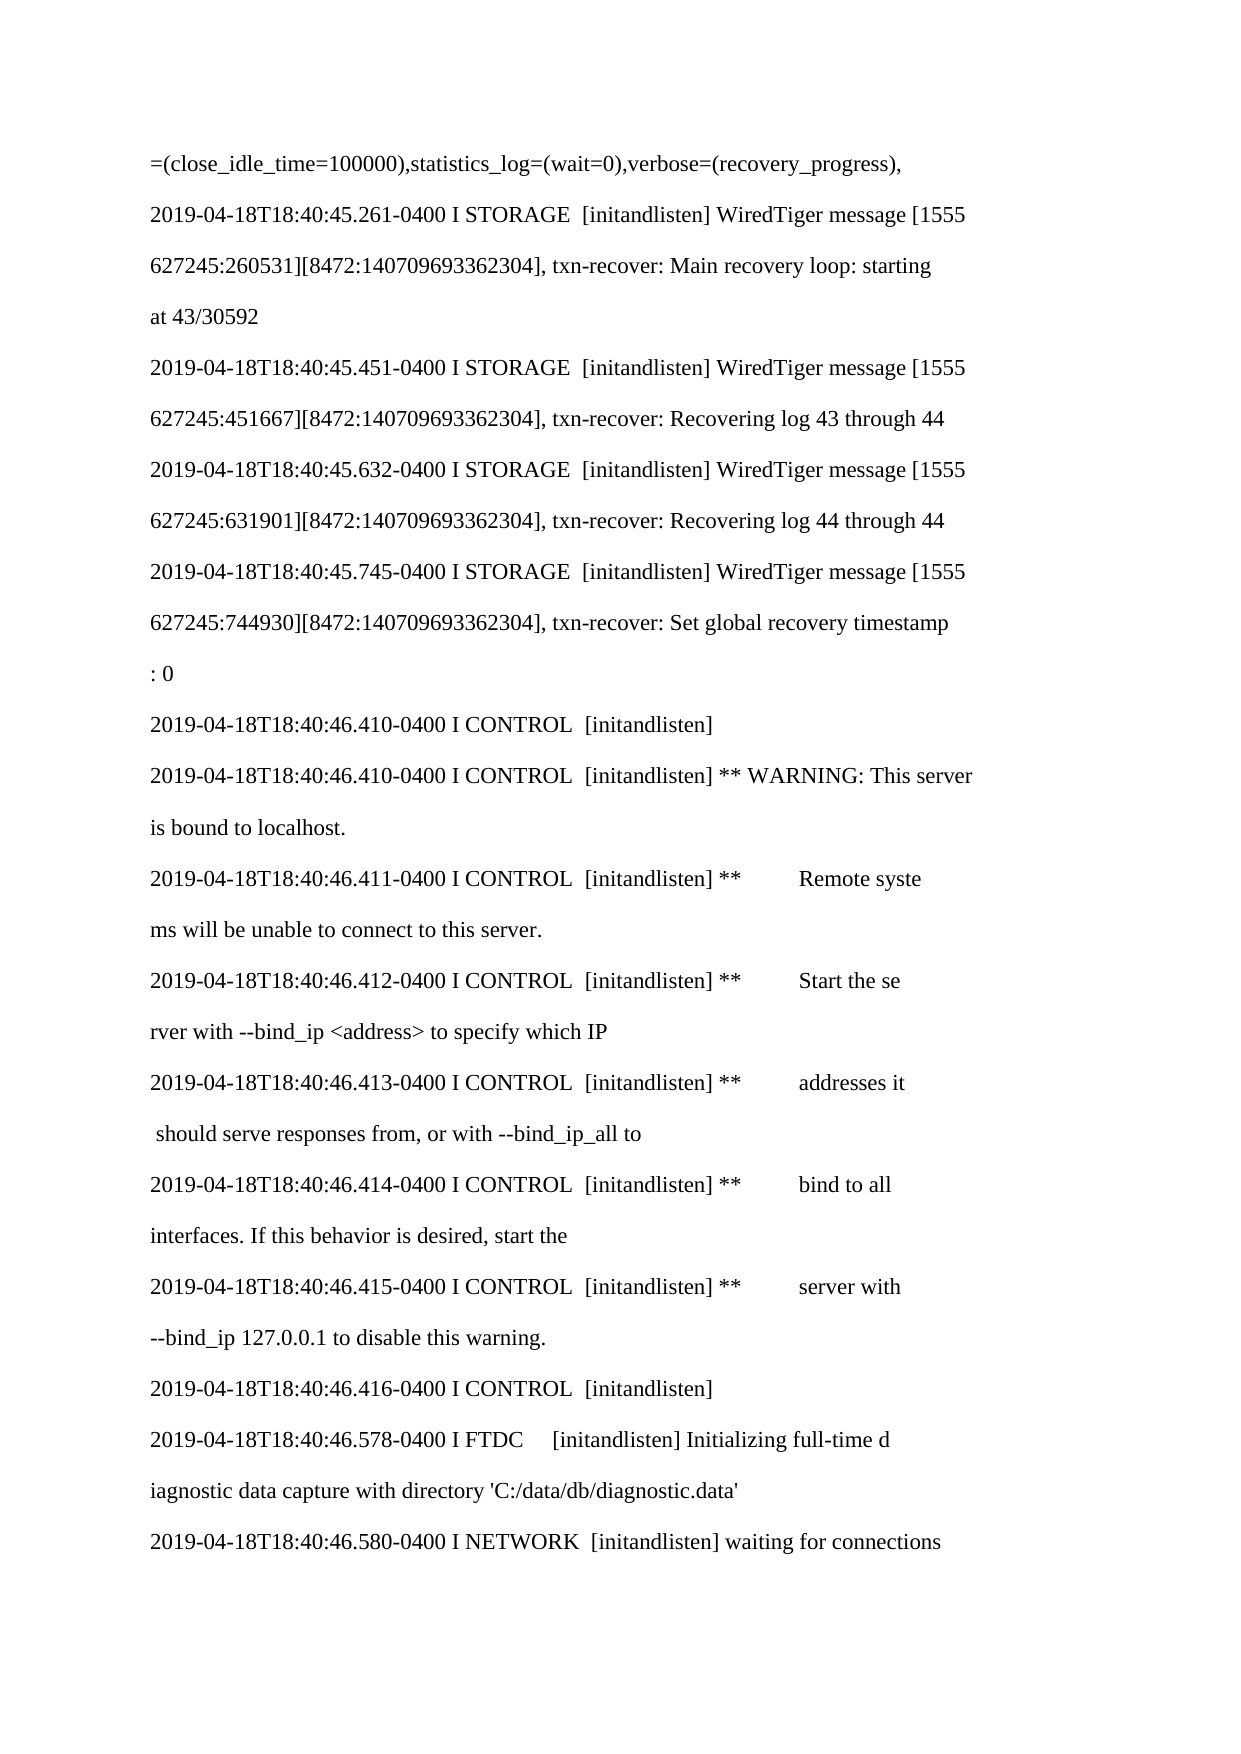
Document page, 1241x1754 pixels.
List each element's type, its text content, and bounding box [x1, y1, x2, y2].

text 627245:744930][8472:140709693362304], txn-recover: Set global recovery timestamp [150, 609, 1090, 636]
text 627245:631901][8472:140709693362304], txn-recover: Recovering log 44 through 44 [150, 507, 1090, 534]
text 2019-04-18T18:40:46.413-0400 I CONTROL [initandlisten] ** addresses it [150, 1069, 1090, 1095]
text --bind_ip 127.0.0.1 to disable this warning. [150, 1324, 1090, 1350]
text 2019-04-18T18:40:46.411-0400 I CONTROL [initandlisten] ** Remote syste [150, 864, 1090, 891]
text should serve responses from, or with --bind_ip_all to [150, 1120, 1090, 1146]
text : 0 [150, 660, 1090, 687]
text 2019-04-18T18:40:46.580-0400 I NETWORK [initandlisten] waiting for connections [150, 1528, 1090, 1554]
text 2019-04-18T18:40:46.414-0400 I CONTROL [initandlisten] ** bind to all [150, 1171, 1090, 1197]
text 2019-04-18T18:40:45.451-0400 I STORAGE [initandlisten] WiredTiger message [1555 [150, 354, 1090, 381]
text =(close_idle_time=100000),statistics_log=(wait=0),verbose=(recovery_progress), [150, 150, 1090, 176]
text 2019-04-18T18:40:46.415-0400 I CONTROL [initandlisten] ** server with [150, 1273, 1090, 1299]
text 2019-04-18T18:40:46.416-0400 I CONTROL [initandlisten] [150, 1375, 1090, 1401]
text at 43/30592 [150, 303, 1090, 329]
text iagnostic data capture with directory 'C:/data/db/diagnostic.data' [150, 1477, 1090, 1503]
text 627245:260531][8472:140709693362304], txn-recover: Main recovery loop: starting [150, 252, 1090, 278]
text 2019-04-18T18:40:46.578-0400 I FTDC [initandlisten] Initializing full-time d [150, 1426, 1090, 1452]
text 2019-04-18T18:40:45.745-0400 I STORAGE [initandlisten] WiredTiger message [1555 [150, 558, 1090, 585]
text 2019-04-18T18:40:46.410-0400 I CONTROL [initandlisten] ** WARNING: This server [150, 762, 1090, 789]
text 2019-04-18T18:40:46.410-0400 I CONTROL [initandlisten] [150, 711, 1090, 738]
text is bound to localhost. [150, 813, 1090, 840]
text interfaces. If this behavior is desired, start the [150, 1222, 1090, 1248]
text ms will be unable to connect to this server. [150, 916, 1090, 942]
text rver with --bind_ip <address> to specify which IP [150, 1018, 1090, 1044]
text 2019-04-18T18:40:45.261-0400 I STORAGE [initandlisten] WiredTiger message [1555 [150, 201, 1090, 227]
text 2019-04-18T18:40:45.632-0400 I STORAGE [initandlisten] WiredTiger message [1555 [150, 456, 1090, 483]
text 2019-04-18T18:40:46.412-0400 I CONTROL [initandlisten] ** Start the se [150, 967, 1090, 993]
text 627245:451667][8472:140709693362304], txn-recover: Recovering log 43 through 44 [150, 405, 1090, 432]
